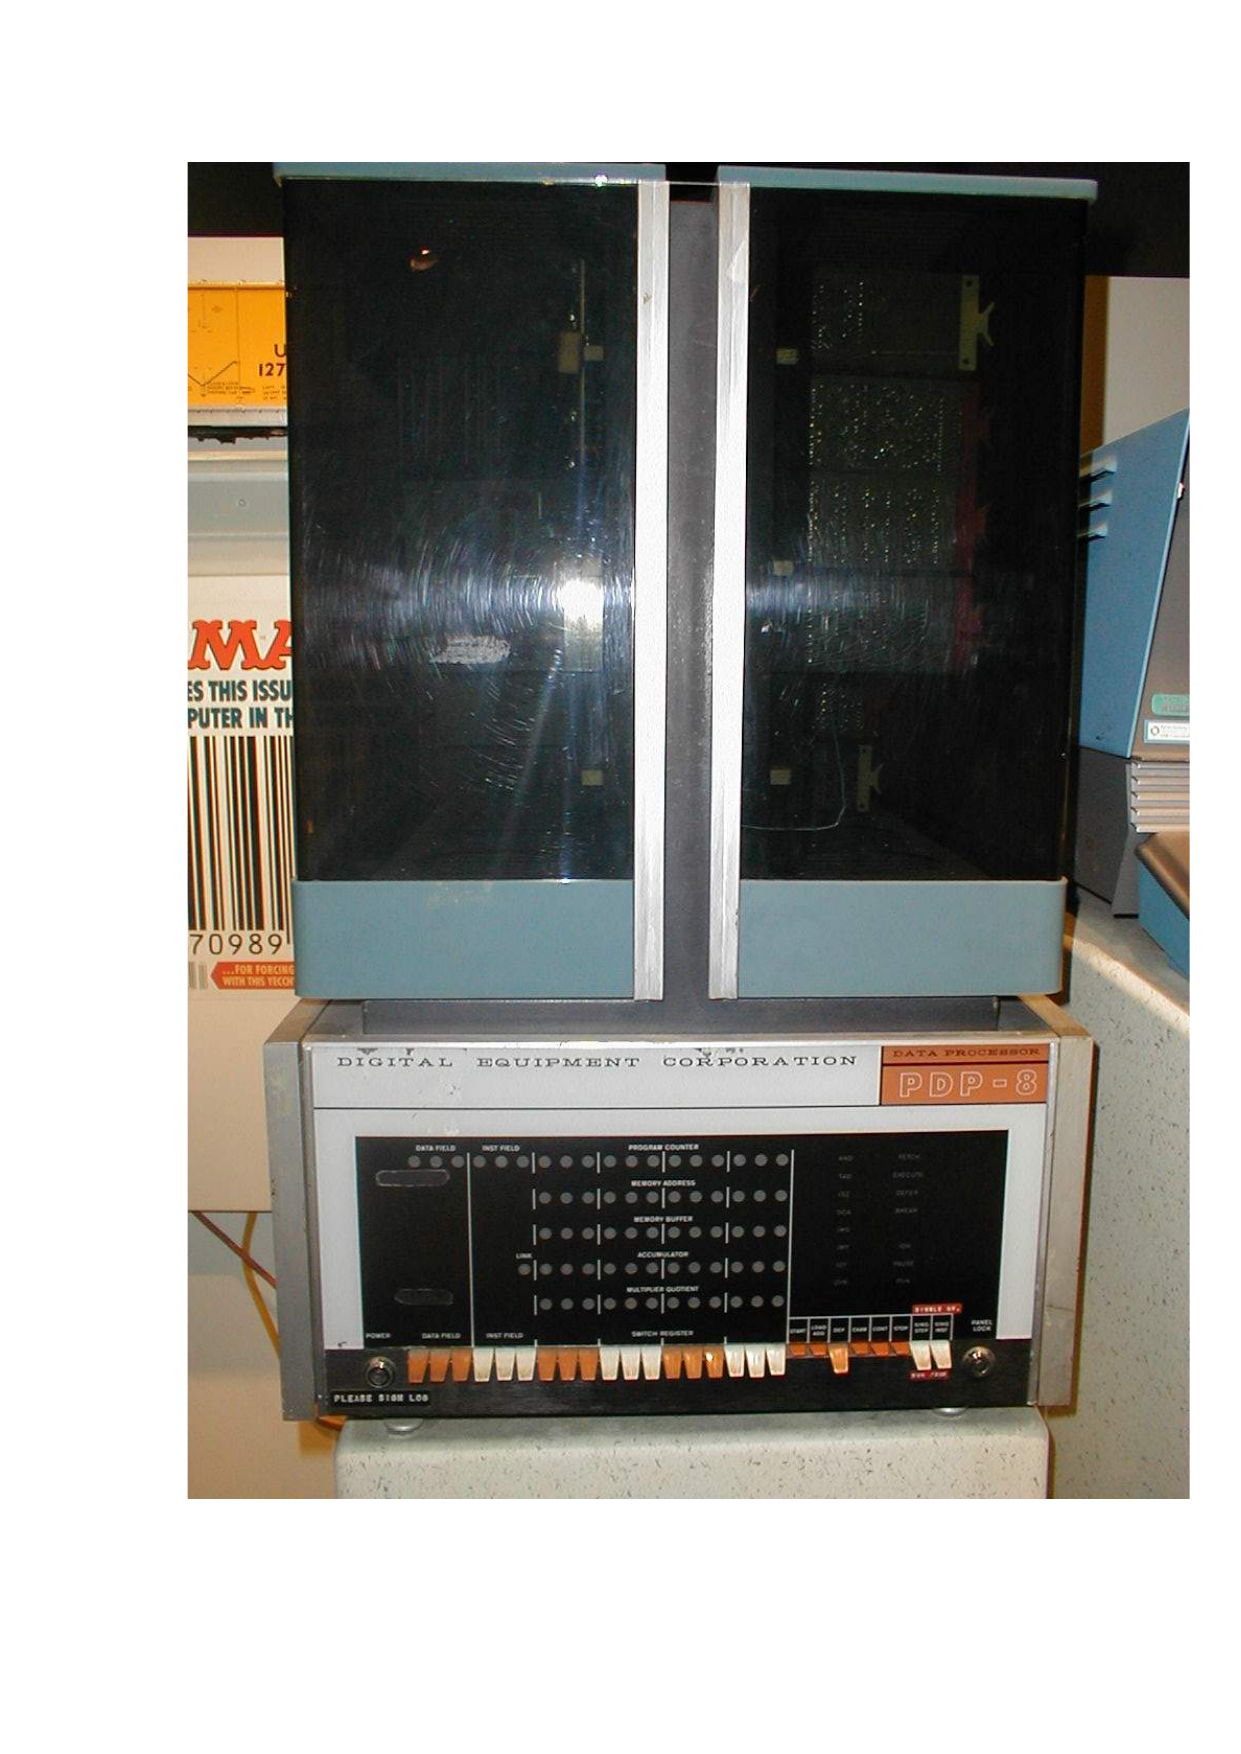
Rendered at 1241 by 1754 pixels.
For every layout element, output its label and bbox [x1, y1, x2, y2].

picture [187, 162, 1190, 1499]
